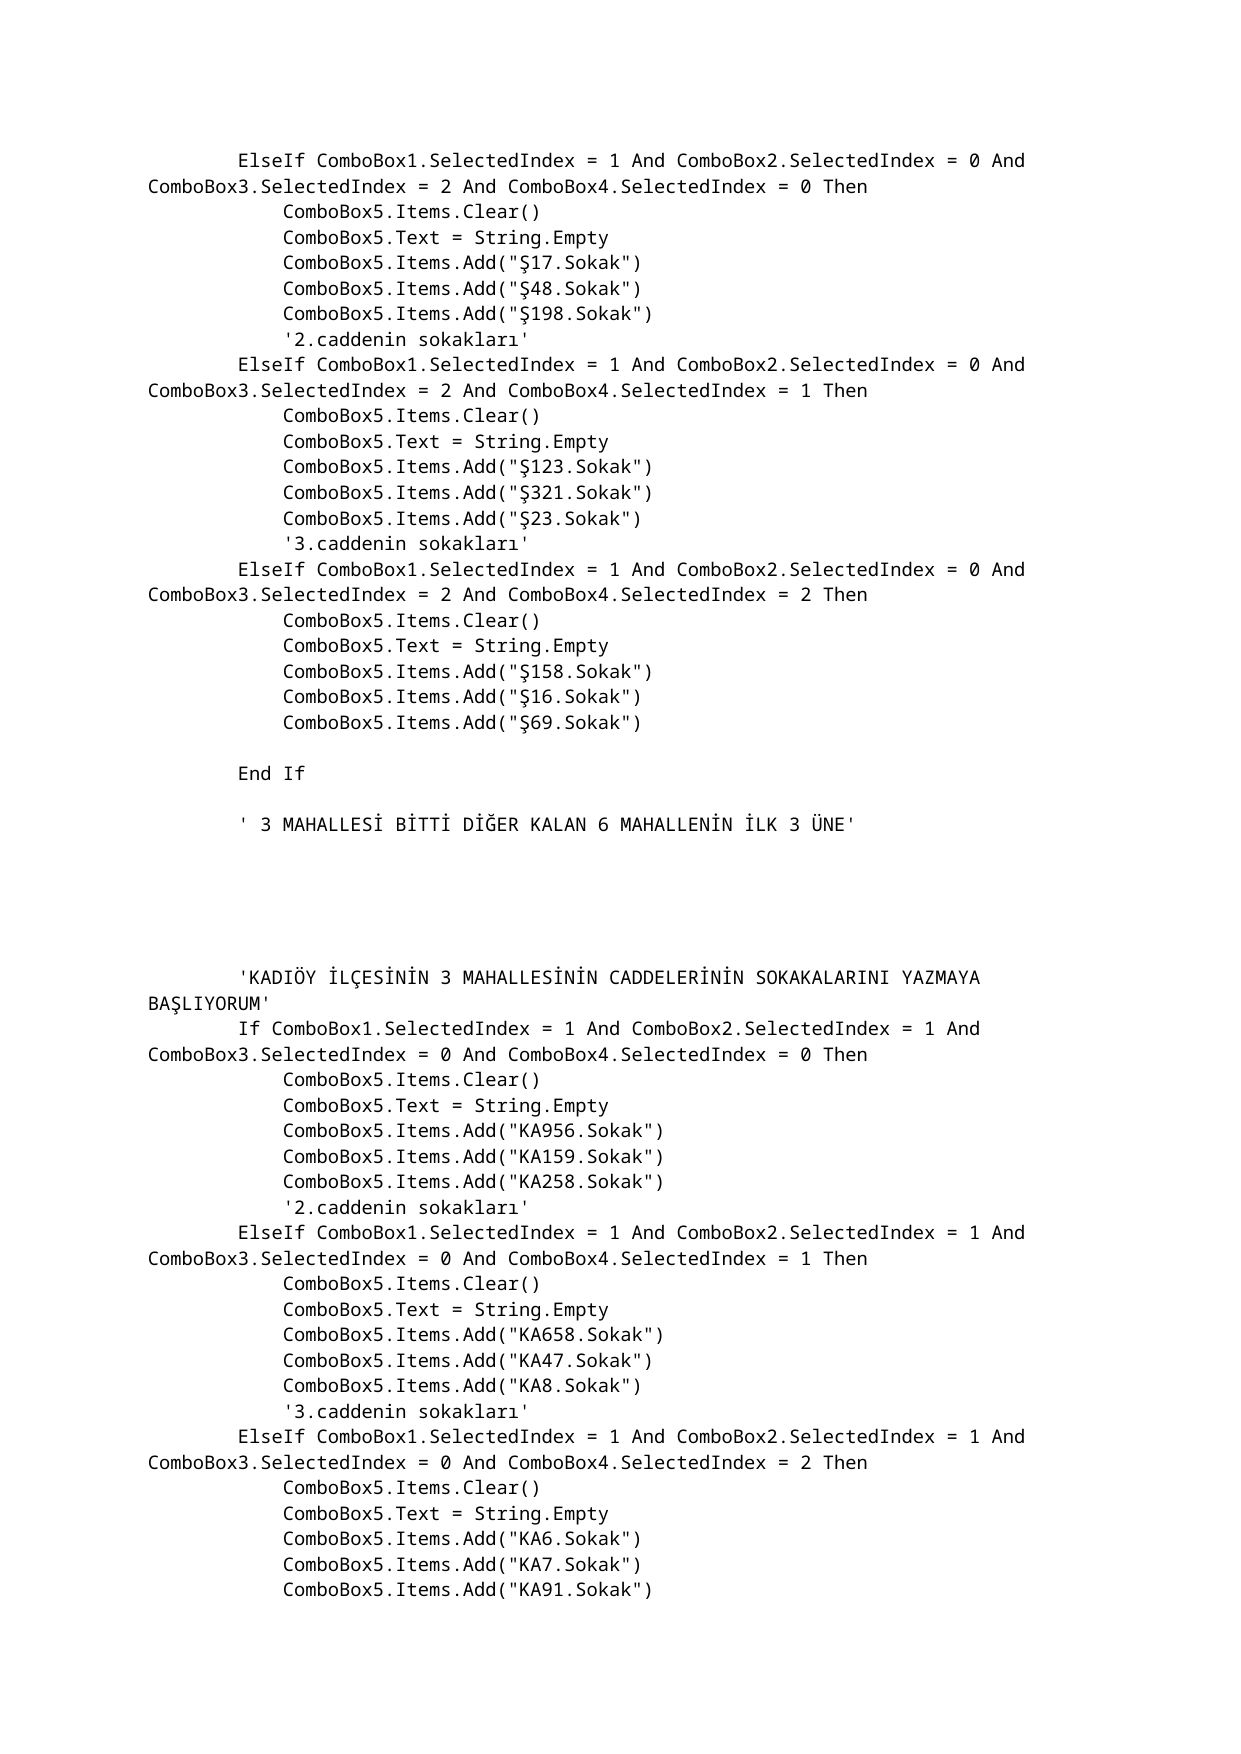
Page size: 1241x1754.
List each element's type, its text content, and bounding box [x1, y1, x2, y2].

text ComboBox5.Text = String.Empty [148, 224, 1093, 250]
text ComboBox5.Items.Add("KA47.Sokak") [148, 1347, 1093, 1373]
text ComboBox5.Items.Add("KA956.Sokak") [148, 1117, 1093, 1143]
text ComboBox5.Text = String.Empty [148, 1500, 1093, 1526]
text ElseIf ComboBox1.SelectedIndex = 1 And ComboBox2.SelectedIndex = 0 And ComboBox3.SelectedIndex = 2 And ComboBox4.SelectedIndex = 1 Then [148, 352, 1093, 403]
text ComboBox5.Items.Add("KA658.Sokak") [148, 1322, 1093, 1347]
text ElseIf ComboBox1.SelectedIndex = 1 And ComboBox2.SelectedIndex = 0 And ComboBox3.SelectedIndex = 2 And ComboBox4.SelectedIndex = 0 Then [148, 148, 1093, 199]
text ComboBox5.Items.Clear() [148, 403, 1093, 428]
text ComboBox5.Items.Add("KA258.Sokak") [148, 1168, 1093, 1194]
text ComboBox5.Items.Clear() [148, 1475, 1093, 1500]
text ComboBox5.Text = String.Empty [148, 1092, 1093, 1117]
text ComboBox5.Text = String.Empty [148, 1296, 1093, 1322]
text ComboBox5.Items.Add("Ş48.Sokak") [148, 275, 1093, 301]
text ComboBox5.Items.Clear() [148, 199, 1093, 224]
text ' 3 MAHALLESİ BİTTİ DİĞER KALAN 6 MAHALLENİN İLK 3 ÜNE' [148, 811, 1093, 837]
text If ComboBox1.SelectedIndex = 1 And ComboBox2.SelectedIndex = 1 And ComboBox3.SelectedIndex = 0 And ComboBox4.SelectedIndex = 0 Then [148, 1015, 1093, 1066]
text 'KADIÖY İLÇESİNİN 3 MAHALLESİNİN CADDELERİNİN SOKAKALARINI YAZMAYA BAŞLIYORUM' [148, 964, 1093, 1015]
text '3.caddenin sokakları' [148, 530, 1093, 556]
text ElseIf ComboBox1.SelectedIndex = 1 And ComboBox2.SelectedIndex = 1 And ComboBox3.SelectedIndex = 0 And ComboBox4.SelectedIndex = 1 Then [148, 1219, 1093, 1271]
text ComboBox5.Text = String.Empty [148, 428, 1093, 454]
text ComboBox5.Items.Add("KA8.Sokak") [148, 1373, 1093, 1398]
text ComboBox5.Items.Add("KA7.Sokak") [148, 1551, 1093, 1577]
text ElseIf ComboBox1.SelectedIndex = 1 And ComboBox2.SelectedIndex = 0 And ComboBox3.SelectedIndex = 2 And ComboBox4.SelectedIndex = 2 Then [148, 556, 1093, 607]
text ComboBox5.Items.Add("Ş16.Sokak") [148, 683, 1093, 709]
text ComboBox5.Items.Add("KA91.Sokak") [148, 1577, 1093, 1602]
text ComboBox5.Items.Clear() [148, 1271, 1093, 1296]
text '2.caddenin sokakları' [148, 1194, 1093, 1219]
text ComboBox5.Items.Add("Ş321.Sokak") [148, 479, 1093, 505]
text ComboBox5.Text = String.Empty [148, 632, 1093, 658]
text ElseIf ComboBox1.SelectedIndex = 1 And ComboBox2.SelectedIndex = 1 And ComboBox3.SelectedIndex = 0 And ComboBox4.SelectedIndex = 2 Then [148, 1424, 1093, 1475]
text '2.caddenin sokakları' [148, 326, 1093, 352]
text ComboBox5.Items.Add("Ş23.Sokak") [148, 505, 1093, 530]
text ComboBox5.Items.Add("Ş17.Sokak") [148, 250, 1093, 275]
text ComboBox5.Items.Add("Ş69.Sokak") [148, 709, 1093, 734]
text ComboBox5.Items.Add("Ş198.Sokak") [148, 301, 1093, 326]
text ComboBox5.Items.Clear() [148, 1066, 1093, 1092]
text ComboBox5.Items.Add("Ş123.Sokak") [148, 454, 1093, 479]
text End If [148, 760, 1093, 786]
text '3.caddenin sokakları' [148, 1398, 1093, 1424]
text ComboBox5.Items.Add("KA6.Sokak") [148, 1526, 1093, 1551]
text ComboBox5.Items.Add("Ş158.Sokak") [148, 658, 1093, 683]
text ComboBox5.Items.Add("KA159.Sokak") [148, 1143, 1093, 1168]
text ComboBox5.Items.Clear() [148, 607, 1093, 632]
